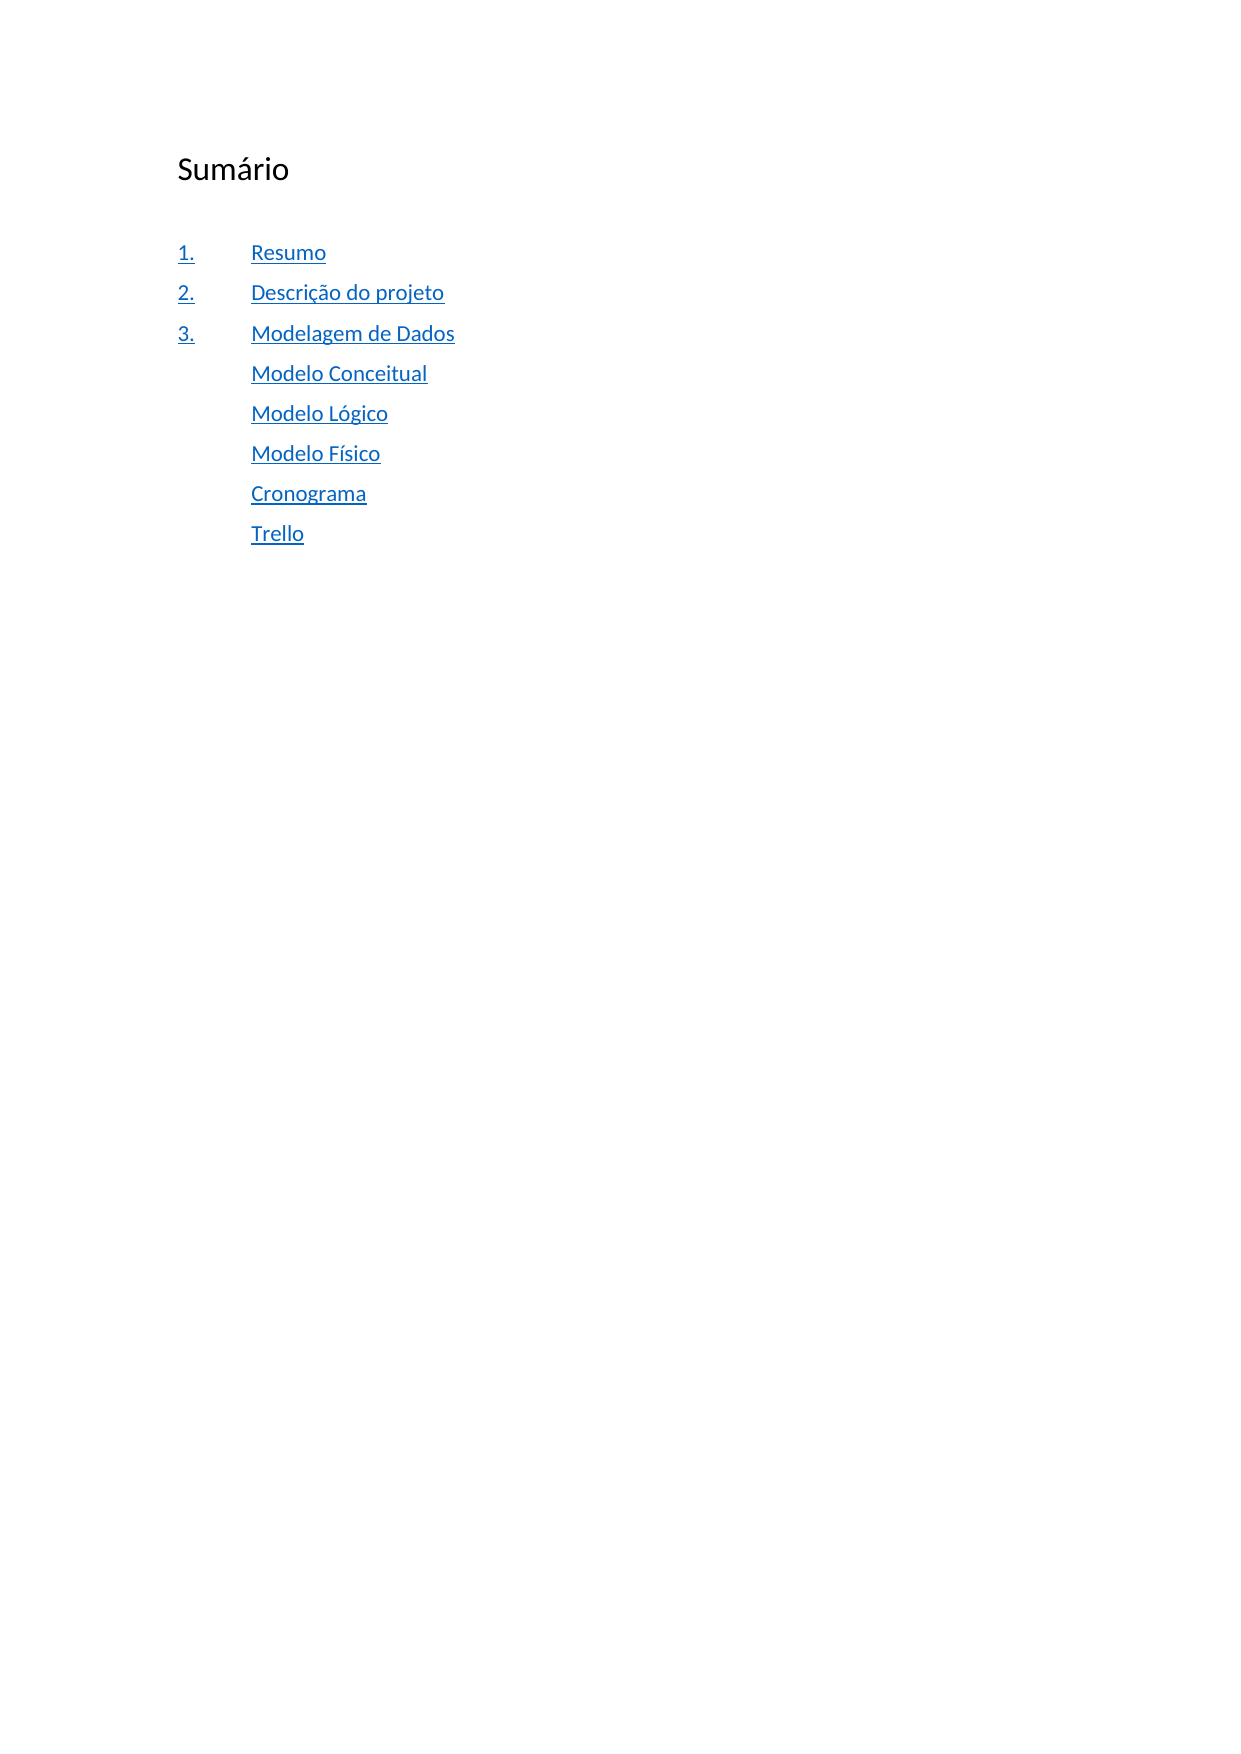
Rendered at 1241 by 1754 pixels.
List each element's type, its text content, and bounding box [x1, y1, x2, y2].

text Modelo Conceitual 3 [251, 359, 1063, 387]
text 3. Modelagem de Dados 3 [177, 319, 1063, 347]
text 2. Descrição do projeto 3 [177, 278, 1063, 307]
text Modelo Físico 4 [251, 439, 1063, 467]
text Modelo Lógico 4 [251, 399, 1063, 427]
text 1. Resumo 3 [177, 238, 1063, 266]
text Cronograma 4 [251, 479, 1063, 507]
text Sumário [177, 148, 1063, 188]
text Trello.................................................................................................................................4 [177, 519, 1063, 547]
